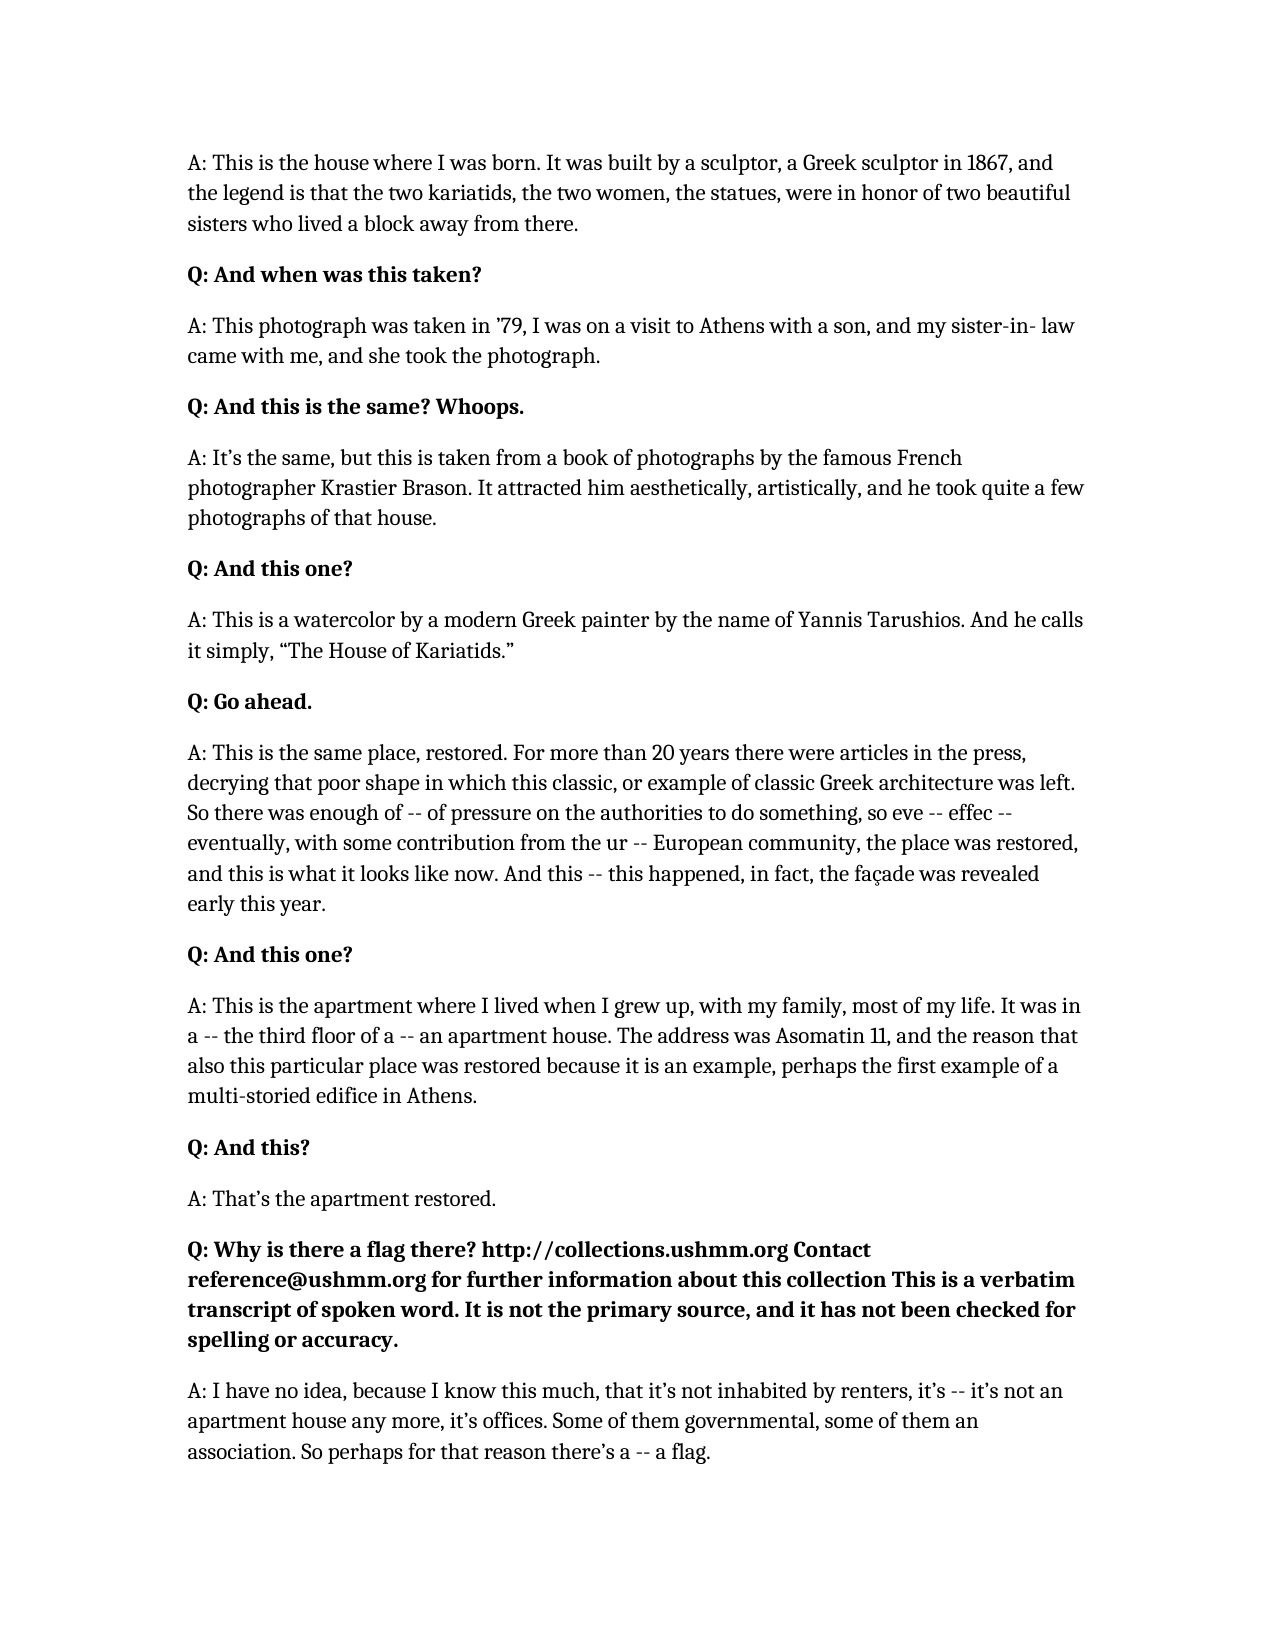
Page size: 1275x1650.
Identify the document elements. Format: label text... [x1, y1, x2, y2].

text A: This is the house where I was born. It was built by a sculptor, a Greek sculptor in 1867, and the legend is that the two kariatids, the two women, the statues, were in honor of two beautiful sisters who lived a block away from there. [187, 150, 1087, 237]
text A: It’s the same, but this is taken from a book of photographs by the famous French photographer Krastier Brason. It attracted him aesthetically, artistically, and he took quite a few photographs of that house. [187, 445, 1087, 532]
text A: I have no idea, because I know this much, that it’s not inhabited by renters, it’s -- it’s not an apartment house any more, it’s offices. Some of them governmental, some of them an association. So perhaps for that reason there’s a -- a flag. [187, 1378, 1087, 1465]
text A: This is a watercolor by a modern Greek painter by the name of Yannis Tarushios. And he calls it simply, “The House of Kariatids.” [187, 607, 1087, 664]
text Q: And when was this taken? [187, 261, 1087, 288]
text Q: And this is the same? Whoops. [187, 394, 1087, 420]
text Q: And this one? [187, 942, 1087, 968]
text A: This photograph was taken in ’79, I was on a visit to Athens with a son, and my sister-in- law came with me, and she took the photograph. [187, 312, 1087, 369]
text Q: Why is there a flag there? http://collections.ushmm.org Contact reference@ushmm.org for further information about this collection This is a verbatim transcript of spoken word. It is not the primary source, and it has not been checked for spelling or accuracy. [187, 1236, 1087, 1353]
text Q: And this one? [187, 556, 1087, 583]
text Q: And this? [187, 1134, 1087, 1161]
text Q: Go ahead. [187, 688, 1087, 715]
text A: This is the same place, restored. For more than 20 years there were articles in the press, decrying that poor shape in which this classic, or example of classic Greek architecture was left. So there was enough of -- of pressure on the authorities to do something, so eve -- effec -- eventually, with some contribution from the ur -- European community, the place was restored, and this is what it looks like now. And this -- this happened, in fact, the façade was revealed early this year. [187, 739, 1087, 917]
text A: That’s the apartment restored. [187, 1185, 1087, 1212]
text A: This is the apartment where I lived when I grew up, with my family, most of my life. It was in a -- the third floor of a -- an apartment house. The address was Asomatin 11, and the reason that also this particular place was restored because it is an example, perhaps the first example of a multi-storied edifice in Athens. [187, 993, 1087, 1110]
